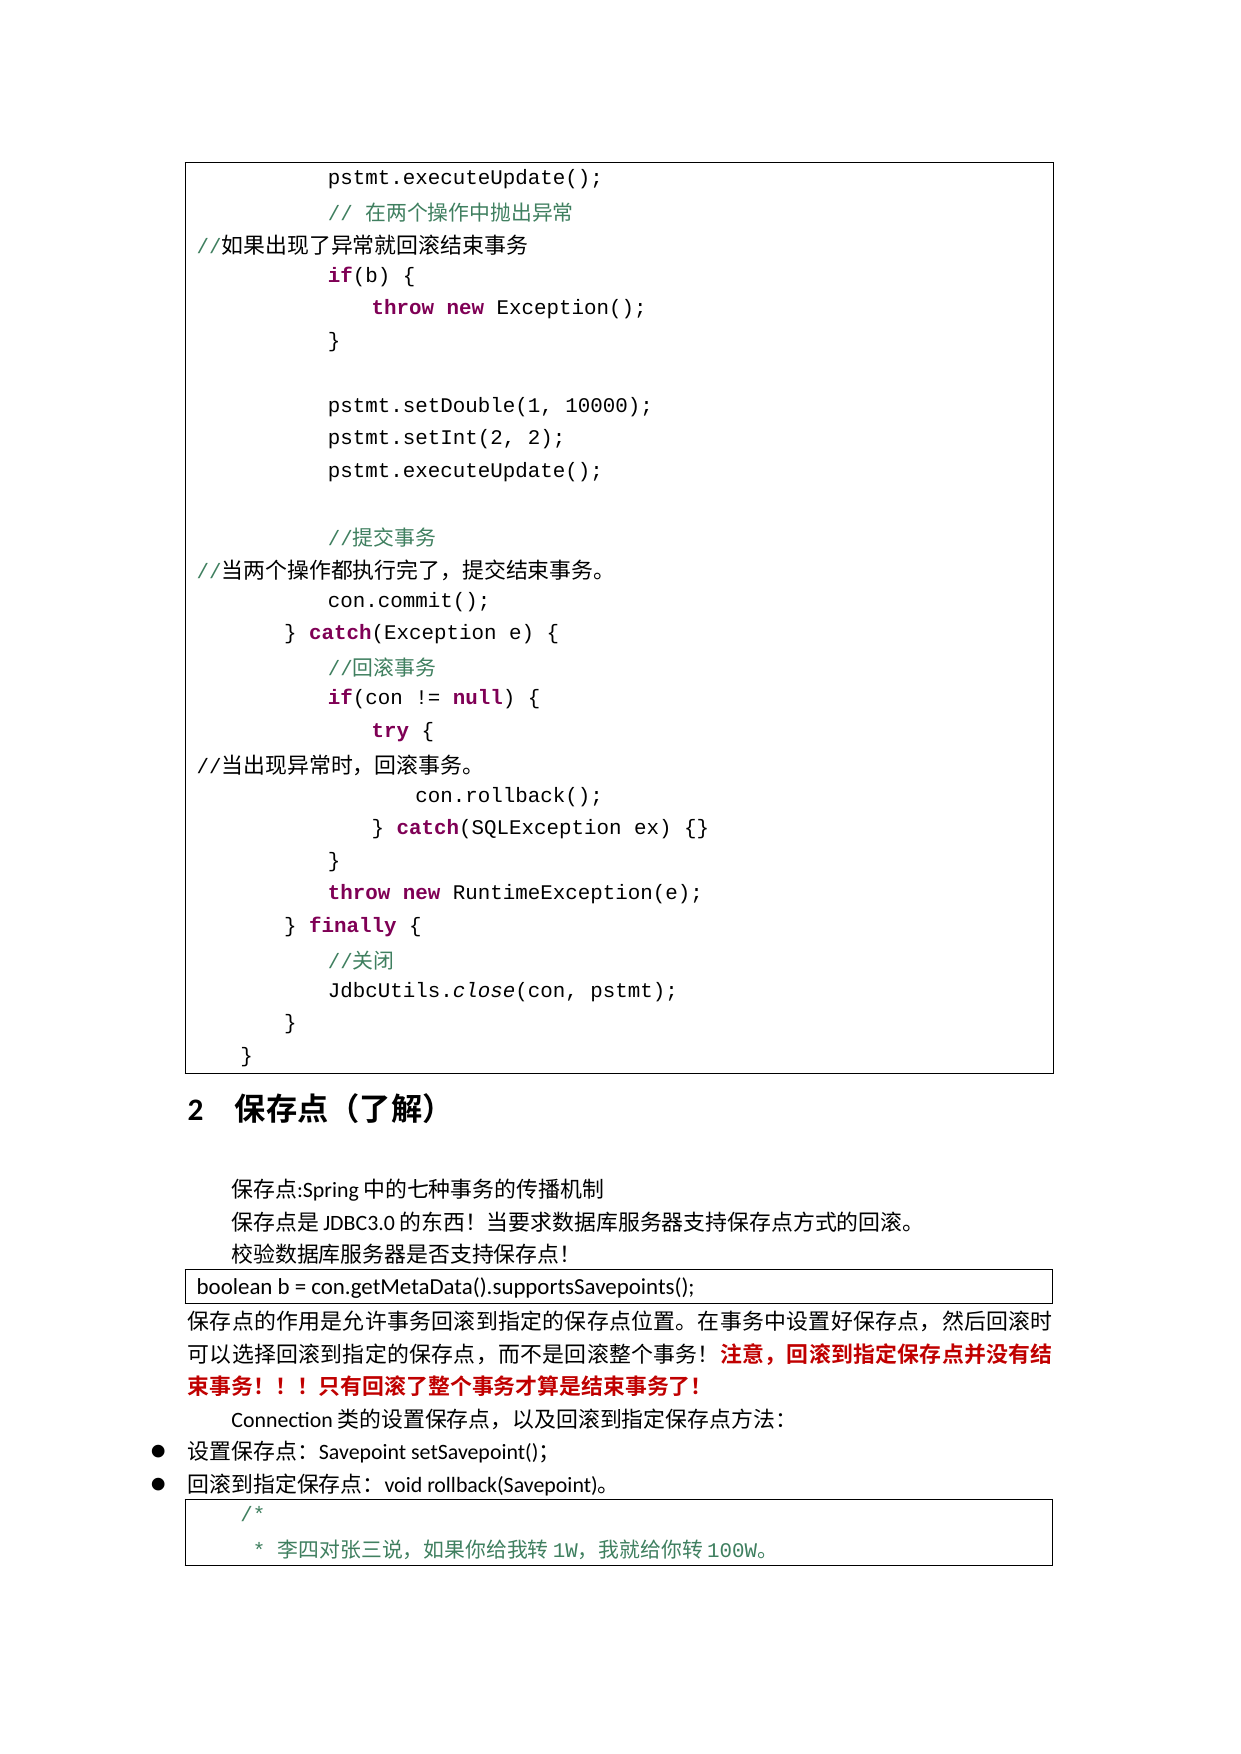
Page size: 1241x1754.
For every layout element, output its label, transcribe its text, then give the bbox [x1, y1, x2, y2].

list 设置保存点：Savepoint setSavepoint()； [150, 1434, 1053, 1466]
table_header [186, 163, 1053, 1073]
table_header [186, 1500, 1052, 1565]
subtitle 2 保存点（了解） [187, 1074, 1053, 1139]
text Connection类的设置保存点，以及回滚到指定保存点方法： [187, 1401, 1053, 1434]
text 保存点的作用是允许事务回滚到指定的保存点位置。在事务中设置好保存点，然后回滚时可以选择回滚到指定的保存点，而不是回滚整个事务！注意，回滚到指定保存点并没有结束事务！！！只有回滚了整个事务才算是结束事务了！ [187, 1304, 1053, 1401]
table_header boolean b = con.getMetaData().supportsSavepoints(); [186, 1270, 1052, 1303]
text 保存点是JDBC3.0的东西！当要求数据库服务器支持保存点方式的回滚。 [187, 1204, 1053, 1237]
text 保存点:Spring中的七种事务的传播机制 [187, 1172, 1053, 1204]
list 回滚到指定保存点：void rollback(Savepoint)。 [150, 1466, 1053, 1499]
text 校验数据库服务器是否支持保存点！ [187, 1237, 1053, 1269]
